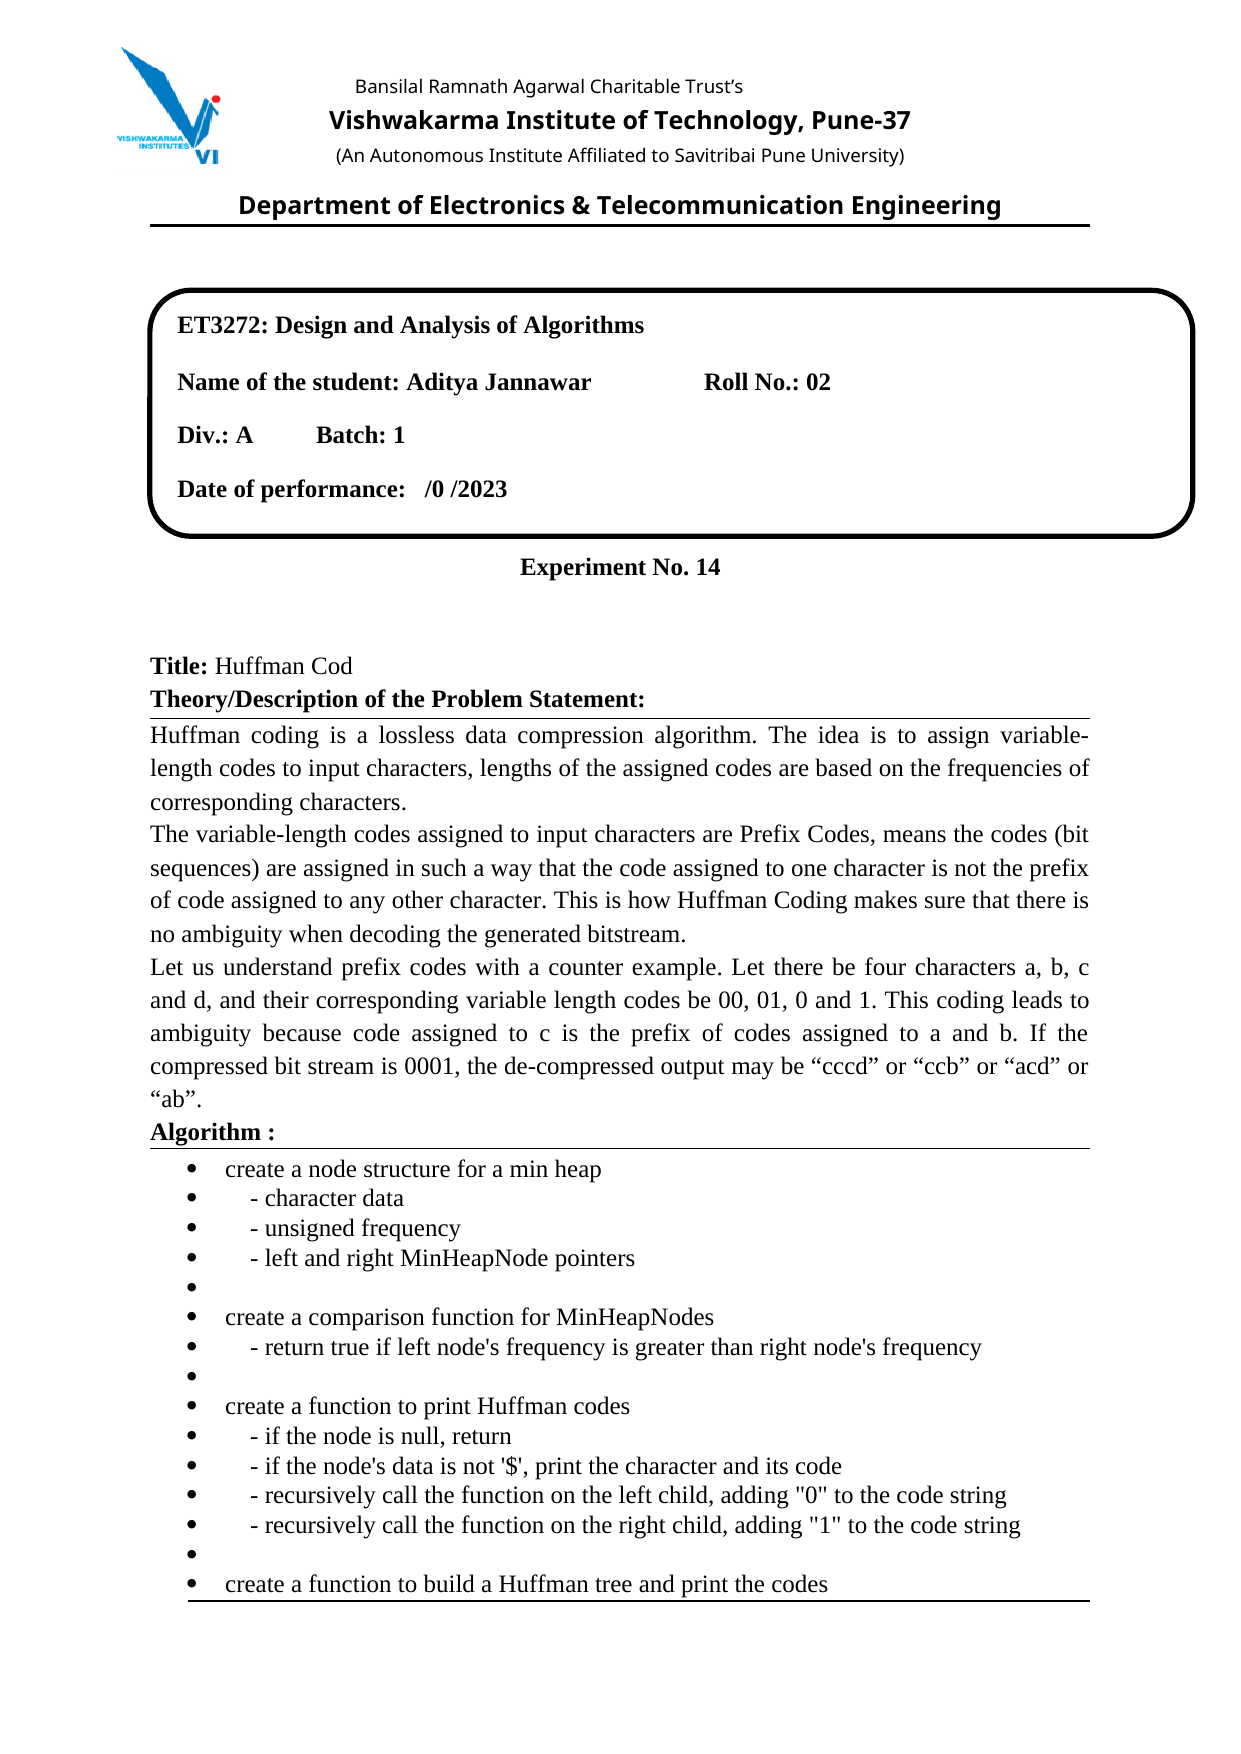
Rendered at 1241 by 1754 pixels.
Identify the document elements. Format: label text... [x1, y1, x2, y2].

list - recursively call the function on the left child, adding "0" to the code string [187, 1479, 1090, 1509]
list create a function to print Huffman codes [187, 1390, 1090, 1420]
list - character data [187, 1183, 1090, 1212]
list - if the node is null, return [187, 1420, 1090, 1450]
text Huffman coding is a lossless data compression algorithm. The idea is to assign variable-length codes to input characters, lengths of the assigned codes are based on the frequencies of corresponding characters. [150, 719, 1090, 815]
text Experiment No. 14 [150, 552, 1090, 581]
list - left and right MinHeapNode pointers [187, 1242, 1090, 1272]
text Algorithm : [150, 1114, 1090, 1148]
picture [114, 47, 228, 171]
subtitle Title: Huffman Cod [150, 651, 1090, 680]
list - return true if left node's frequency is greater than right node's frequency [187, 1331, 1090, 1361]
text Theory/Description of the Problem Statement: [150, 684, 1090, 713]
list create a node structure for a min heap [187, 1153, 1090, 1183]
text Let us understand prefix codes with a counter example. Let there be four characters a, b, c and d, and their corresponding variable length codes be 00, 01, 0 and 1. This coding leads to ambiguity because code assigned to c is the prefix of codes assigned to a and b. If the compressed bit stream is 0001, the de-compressed output may be “cccd” or “ccb” or “acd” or “ab”. [150, 948, 1090, 1112]
list - recursively call the function on the right child, adding "1" to the code string [187, 1509, 1090, 1539]
list - if the node's data is not '$', print the character and its code [187, 1450, 1090, 1479]
list create a comparison function for MinHeapNodes [187, 1301, 1090, 1331]
list - unsigned frequency [187, 1212, 1090, 1242]
list create a function to build a Huffman tree and print the codes [187, 1568, 1090, 1602]
text The variable-length codes assigned to input characters are Prefix Codes, means the codes (bit sequences) are assigned in such a way that the code assigned to one character is not the prefix of code assigned to any other character. This is how Huffman Coding makes sure that there is no ambiguity when decoding the generated bitstream. [150, 816, 1090, 947]
